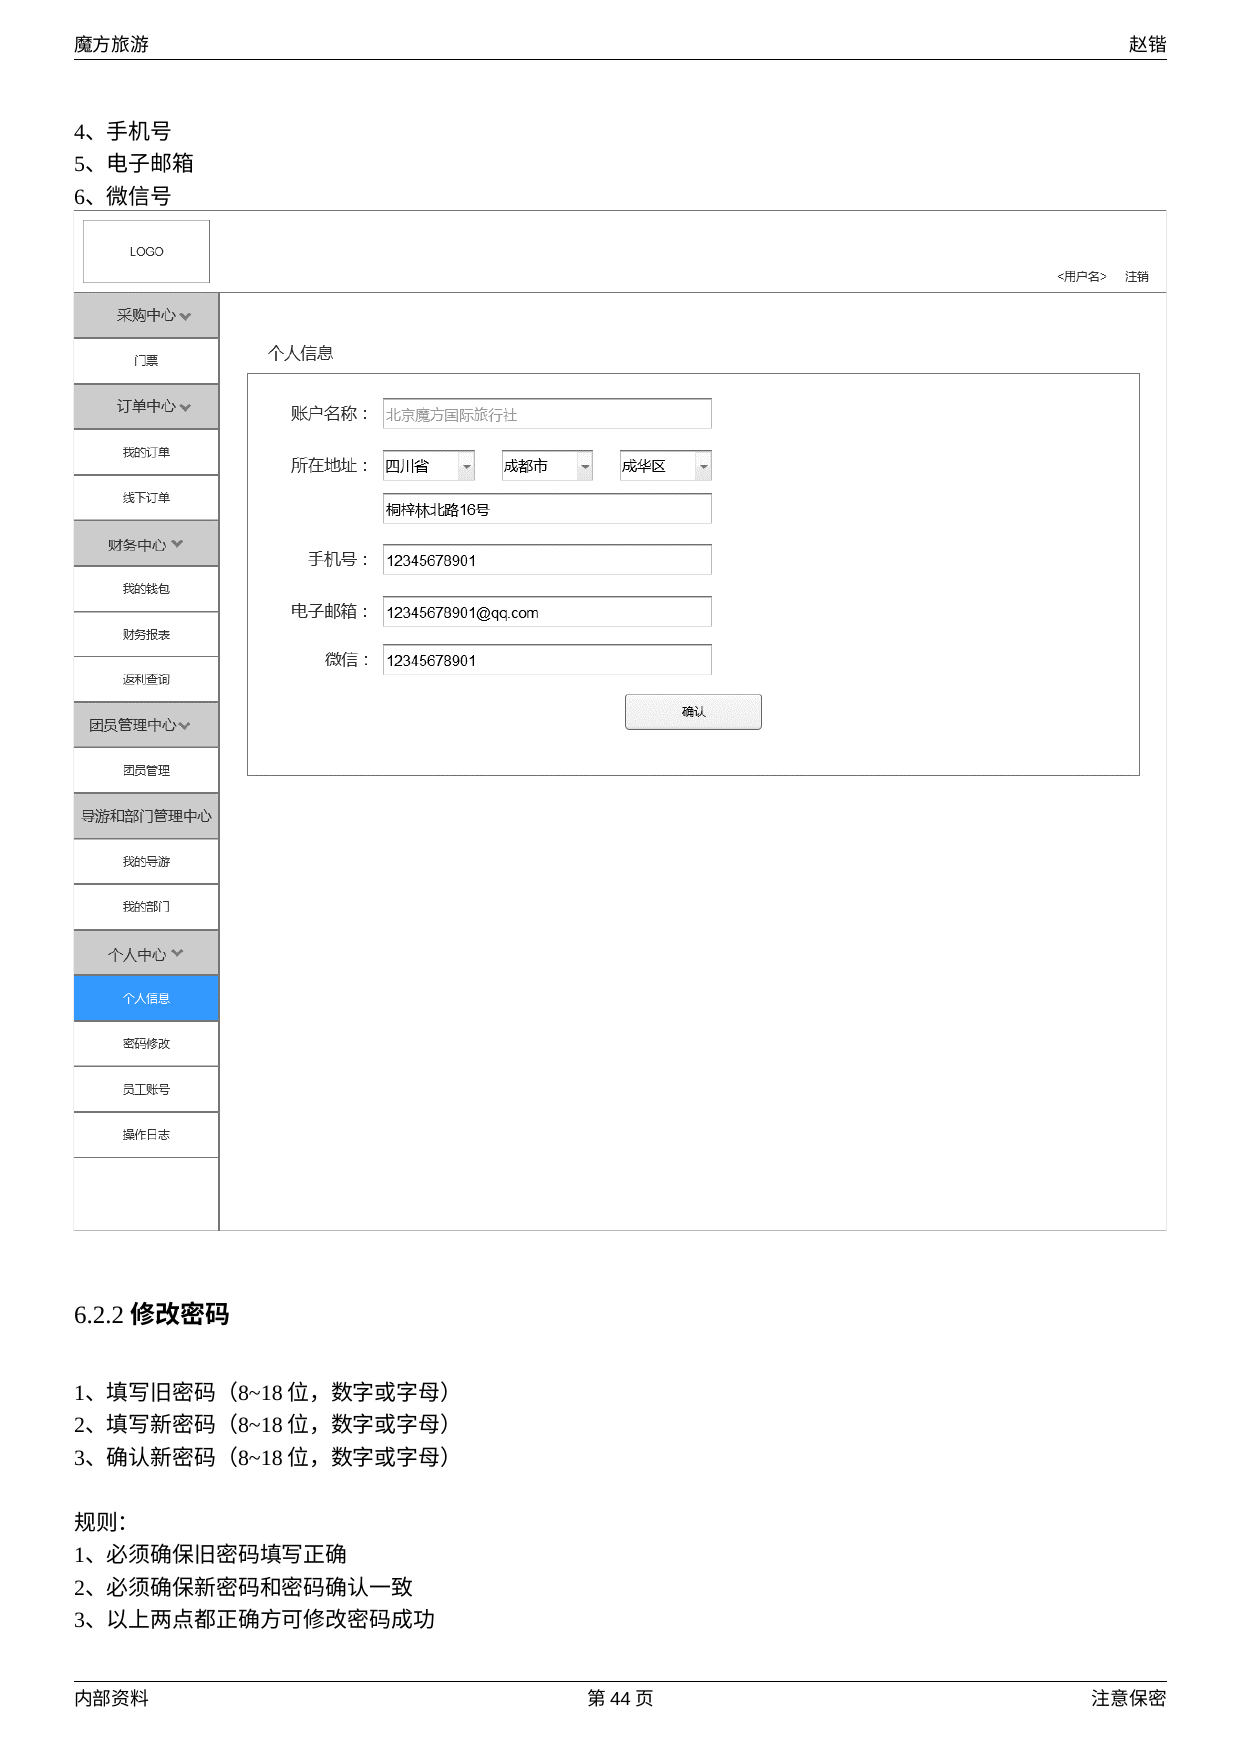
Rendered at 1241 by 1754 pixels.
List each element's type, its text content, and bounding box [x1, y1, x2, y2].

text 5、电子邮箱 [74, 146, 1167, 178]
text 3、以上两点都正确方可修改密码成功 [74, 1602, 1167, 1634]
text 2、填写新密码（8~18位，数字或字母） [74, 1407, 1167, 1439]
subtitle 修改密码 [74, 1280, 1167, 1345]
text 3、确认新密码（8~18位，数字或字母） [74, 1439, 1167, 1472]
text 6、微信号 [74, 178, 1167, 210]
text 1、填写旧密码（8~18位，数字或字母） [74, 1374, 1167, 1407]
text 2、必须确保新密码和密码确认一致 [74, 1569, 1167, 1602]
text 1、必须确保旧密码填写正确 [74, 1537, 1167, 1569]
text 4、手机号 [74, 113, 1167, 146]
picture [73, 210, 1167, 1231]
text 规则： [74, 1504, 1167, 1537]
